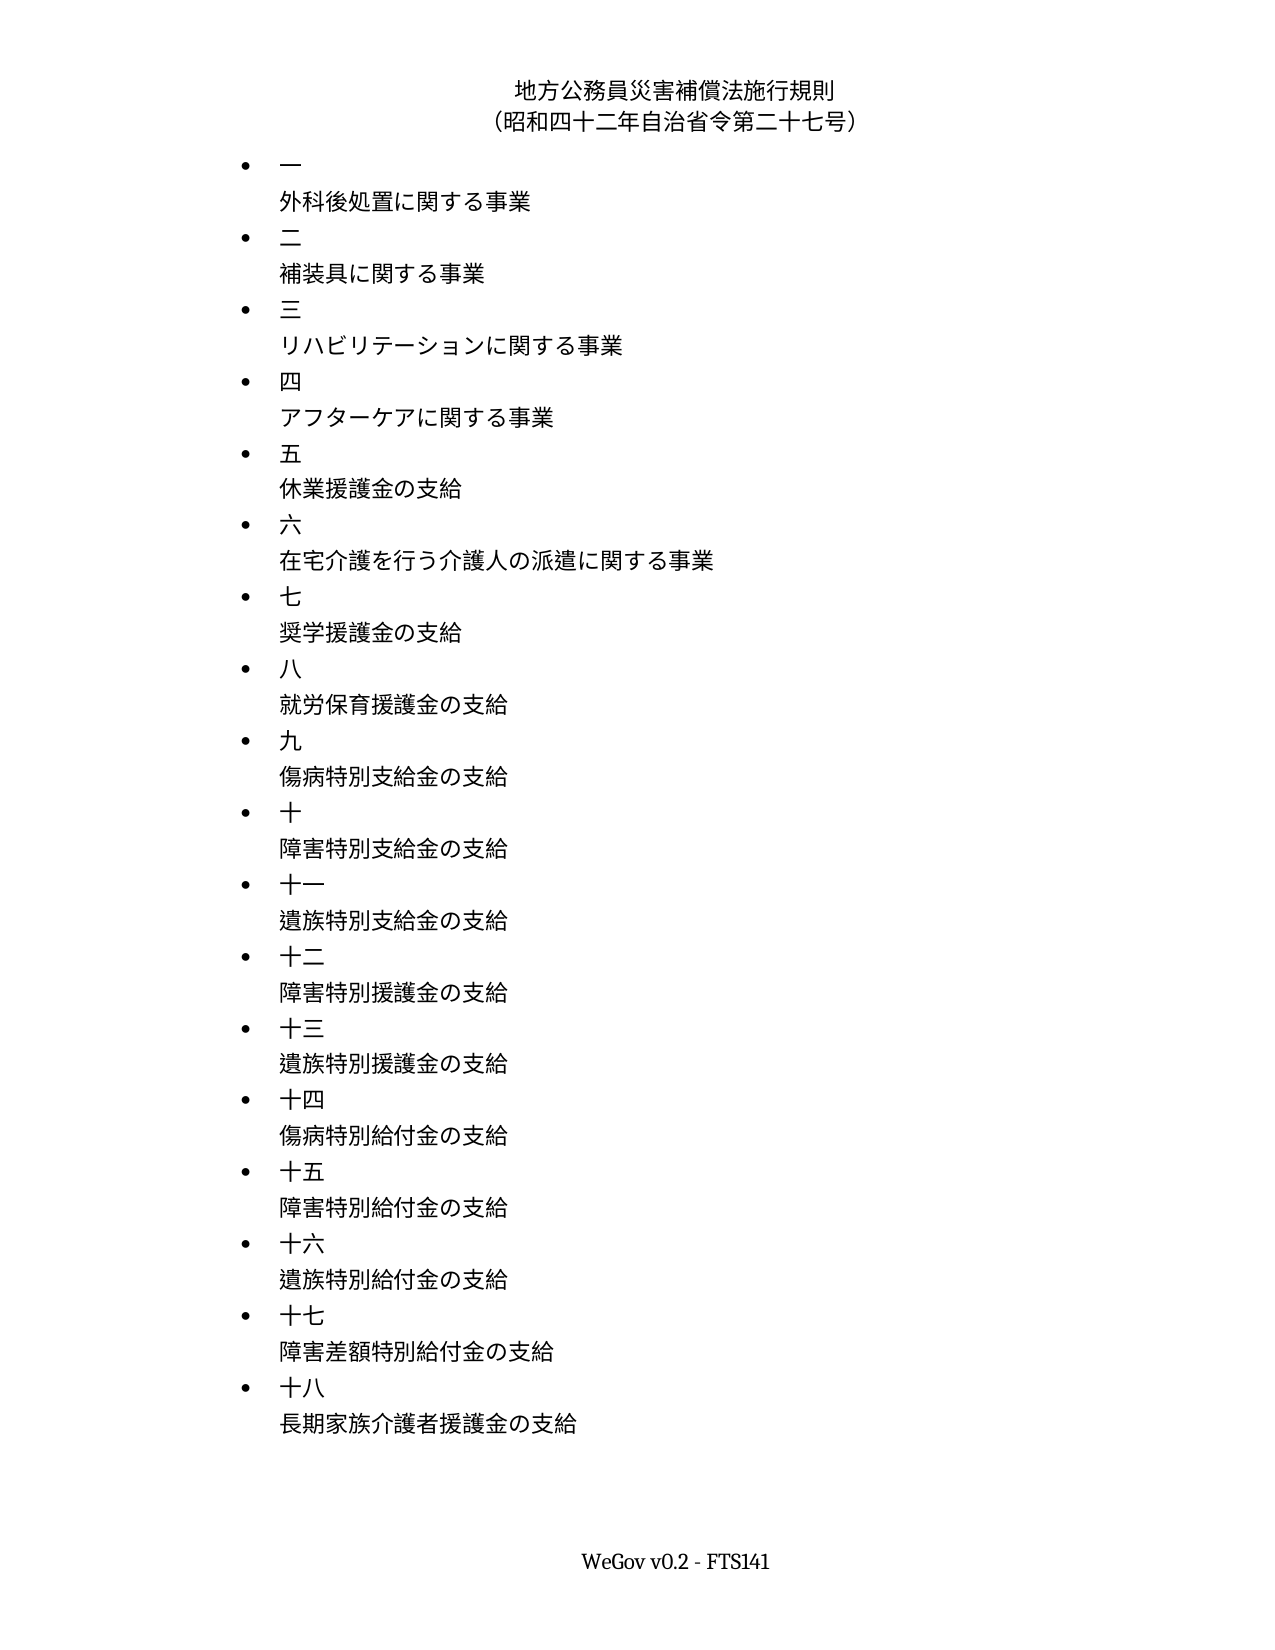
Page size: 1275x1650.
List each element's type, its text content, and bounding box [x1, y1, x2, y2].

list 十六 遺族特別給付金の支給 [242, 1228, 1087, 1295]
list 十三 遺族特別援護金の支給 [242, 1012, 1087, 1080]
list 四 アフターケアに関する事業 [242, 366, 1087, 433]
list 六 在宅介護を行う介護人の派遣に関する事業 [242, 509, 1087, 577]
list 三 リハビリテーションに関する事業 [242, 294, 1087, 361]
list 十 障害特別支給金の支給 [242, 797, 1087, 864]
list 九 傷病特別支給金の支給 [242, 725, 1087, 792]
list 七 奨学援護金の支給 [242, 581, 1087, 648]
list 十七 障害差額特別給付金の支給 [242, 1300, 1087, 1367]
list 十四 傷病特別給付金の支給 [242, 1084, 1087, 1152]
list 十八 長期家族介護者援護金の支給 [242, 1372, 1087, 1439]
list 二 補装具に関する事業 [242, 222, 1087, 289]
list 十二 障害特別援護金の支給 [242, 941, 1087, 1008]
list 五 休業援護金の支給 [242, 437, 1087, 505]
list 十五 障害特別給付金の支給 [242, 1156, 1087, 1223]
list 八 就労保育援護金の支給 [242, 653, 1087, 720]
list 一 外科後処置に関する事業 [242, 150, 1087, 217]
list 十一 遺族特別支給金の支給 [242, 869, 1087, 936]
